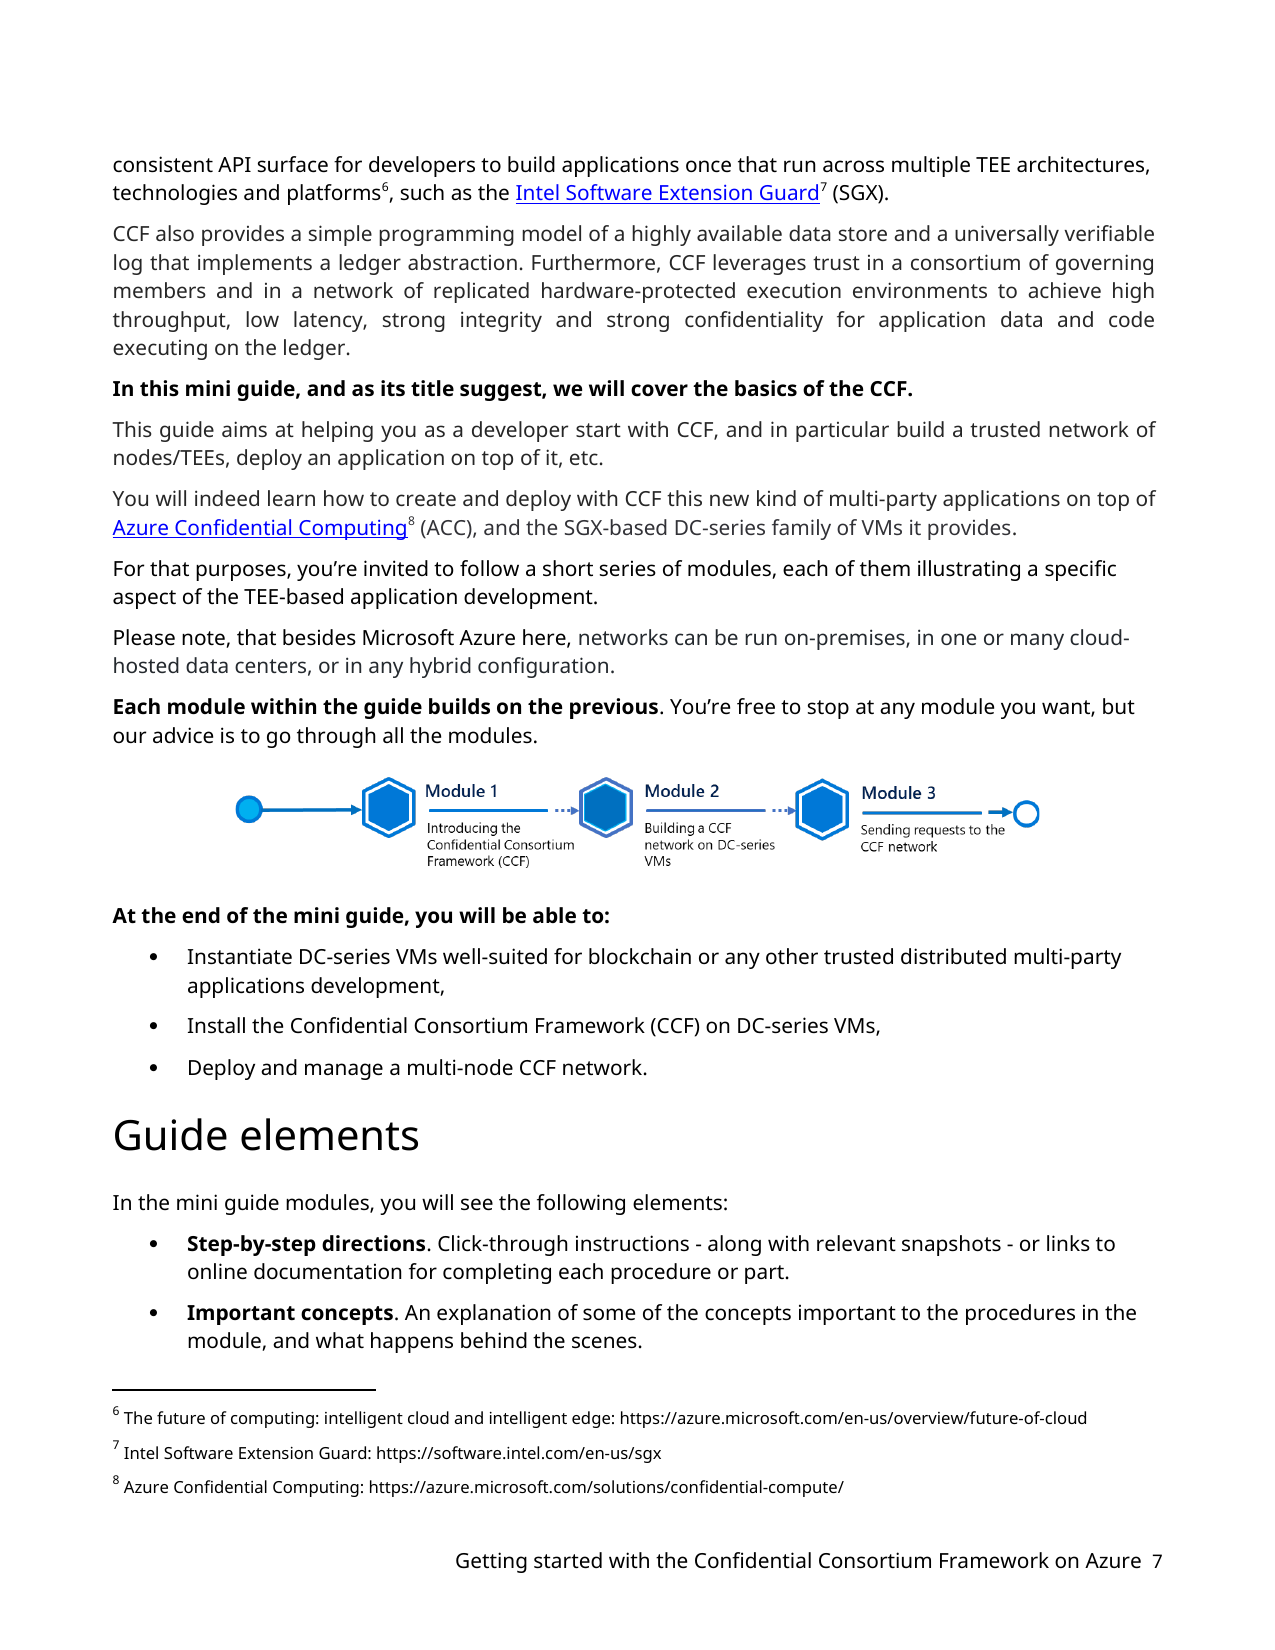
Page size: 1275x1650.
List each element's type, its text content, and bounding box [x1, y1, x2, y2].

text This guide aims at helping you as a developer start with CCF, and in particular build a trusted network of nodes/TEEs, deploy an application on top of it, etc. [112, 415, 1157, 472]
picture [235, 774, 1040, 877]
text For that purposes, you’re invited to follow a short series of modules, each of them illustrating a specific aspect of the TEE-based application development. [112, 554, 1162, 611]
text Please note, that besides Microsoft Azure here, networks can be run on-premises, in one or many cloud-hosted data centers, or in any hybrid configuration. [616, 623, 1162, 680]
list Deploy and manage a multi-node CCF network. [150, 1053, 1162, 1081]
list Install the Confidential Consortium Framework (CCF) on DC-series VMs, [150, 1012, 1162, 1040]
text Please note, that besides Microsoft Azure here, networks can be run on-premises, in one or many cloud-hosted data centers, or in any hybrid configuration. [112, 623, 578, 680]
text CCF also provides a simple programming model of a highly available data store and a universally verifiable log that implements a ledger abstraction. Furthermore, CCF leverages trust in a consortium of governing members and in a network of replicated hardware-protected execution environments to achieve high throughput, low latency, strong integrity and strong confidentiality for application data and code executing on the ledger. [112, 219, 1157, 362]
text Each module within the guide builds on the previous. You’re free to stop at any module you want, but our advice is to go through all the modules. [112, 692, 1162, 749]
subtitle Guide elements [112, 1106, 1162, 1163]
text In this mini guide, and as its title suggest, we will cover the basics of the CCF. [112, 374, 1162, 402]
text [112, 150, 1162, 207]
list Instantiate DC-series VMs well-suited for blockchain or any other trusted distributed multi-party applications development, [150, 942, 1162, 999]
text In the mini guide modules, you will see the following elements: [112, 1188, 1162, 1216]
list Step-by-step directions. Click-through instructions - along with relevant snapshots - or links to online documentation for completing each procedure or part. [150, 1229, 1162, 1286]
text At the end of the mini guide, you will be able to: [112, 901, 1162, 930]
text You will indeed learn how to create and deploy with CCF this new kind of multi-party applications on top of Azure Confidential Computing (ACC), and the SGX-based DC-series family of VMs it provides. [112, 484, 1157, 541]
list Important concepts. An explanation of some of the concepts important to the procedures in the module, and what happens behind the scenes. [150, 1298, 1162, 1355]
